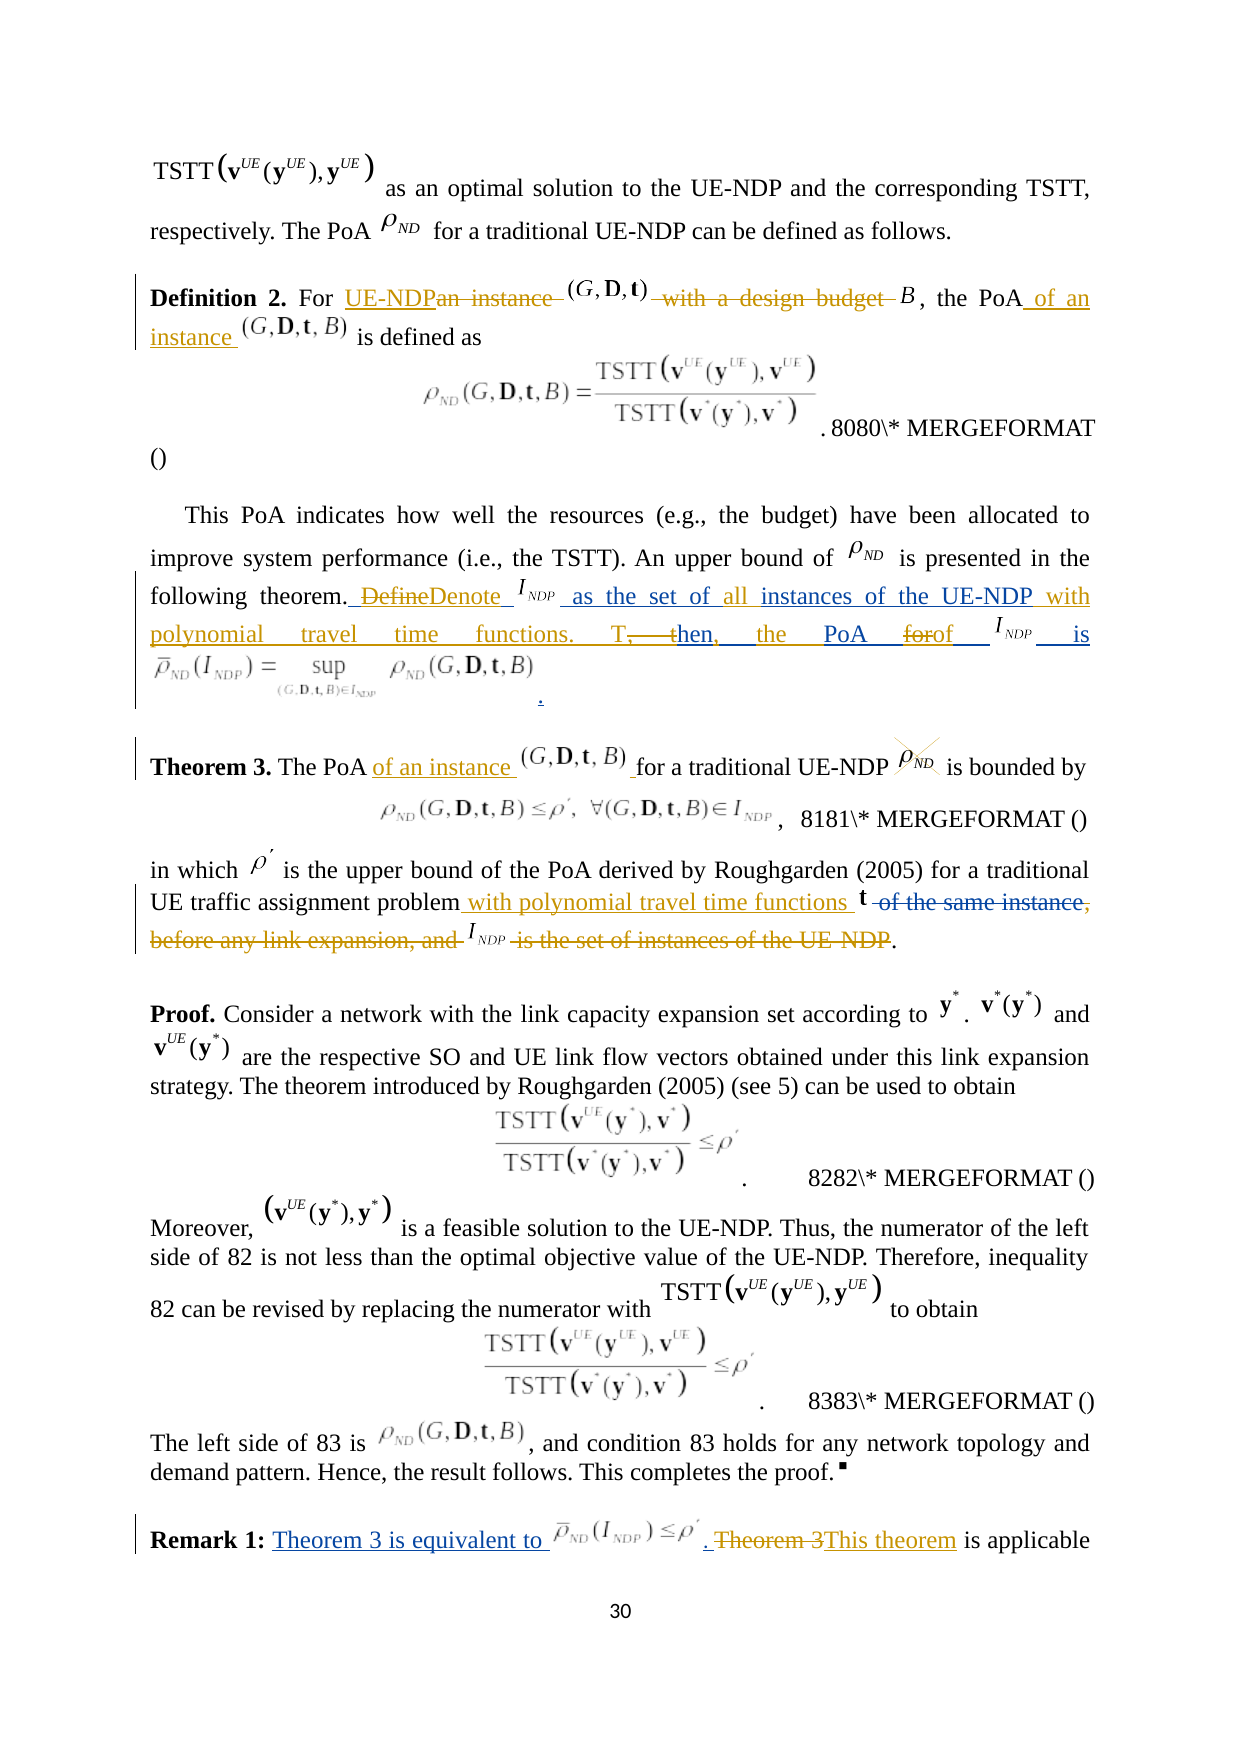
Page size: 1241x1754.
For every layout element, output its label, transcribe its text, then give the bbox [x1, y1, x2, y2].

text in which is the upper bound of the PoA derived by Roughgarden (2005) for a traditional UE traffic assignment problem. [150, 845, 1090, 954]
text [150, 1514, 1090, 1554]
text The left side of is , and condition holds for any network topology and demand pattern. Hence, the result follows. This completes the proof. ■ [150, 1415, 1090, 1486]
text . [150, 1323, 1090, 1415]
text . [150, 1100, 1090, 1192]
text Moreover, is a feasible solution to the UE-NDP. Thus, the numerator of the left side of is not less than the optimal objective value of the UE-NDP. Therefore, inequality can be revised by replacing the numerator with to obtain [150, 1192, 1090, 1323]
text Theorem 3. The PoA for a traditional UE-NDP is bounded by [150, 737, 1090, 780]
text Proof. Consider a network with the link capacity expansion set according to . and are the respective SO and UE link flow vectors obtained under this link expansion strategy. The theorem introduced by Roughgarden (2005) (see ) can be used to obtain [150, 985, 1090, 1100]
text This PoA indicates how well the resources (e.g., the budget) have been allocated to improve system performance (i.e., the TSTT). An upper bound of is presented in the following theorem. [150, 500, 1090, 709]
text Definition 2. For , the PoA is defined as [150, 273, 1090, 350]
text , [150, 780, 1090, 845]
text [150, 150, 1090, 245]
text . [150, 350, 1090, 471]
